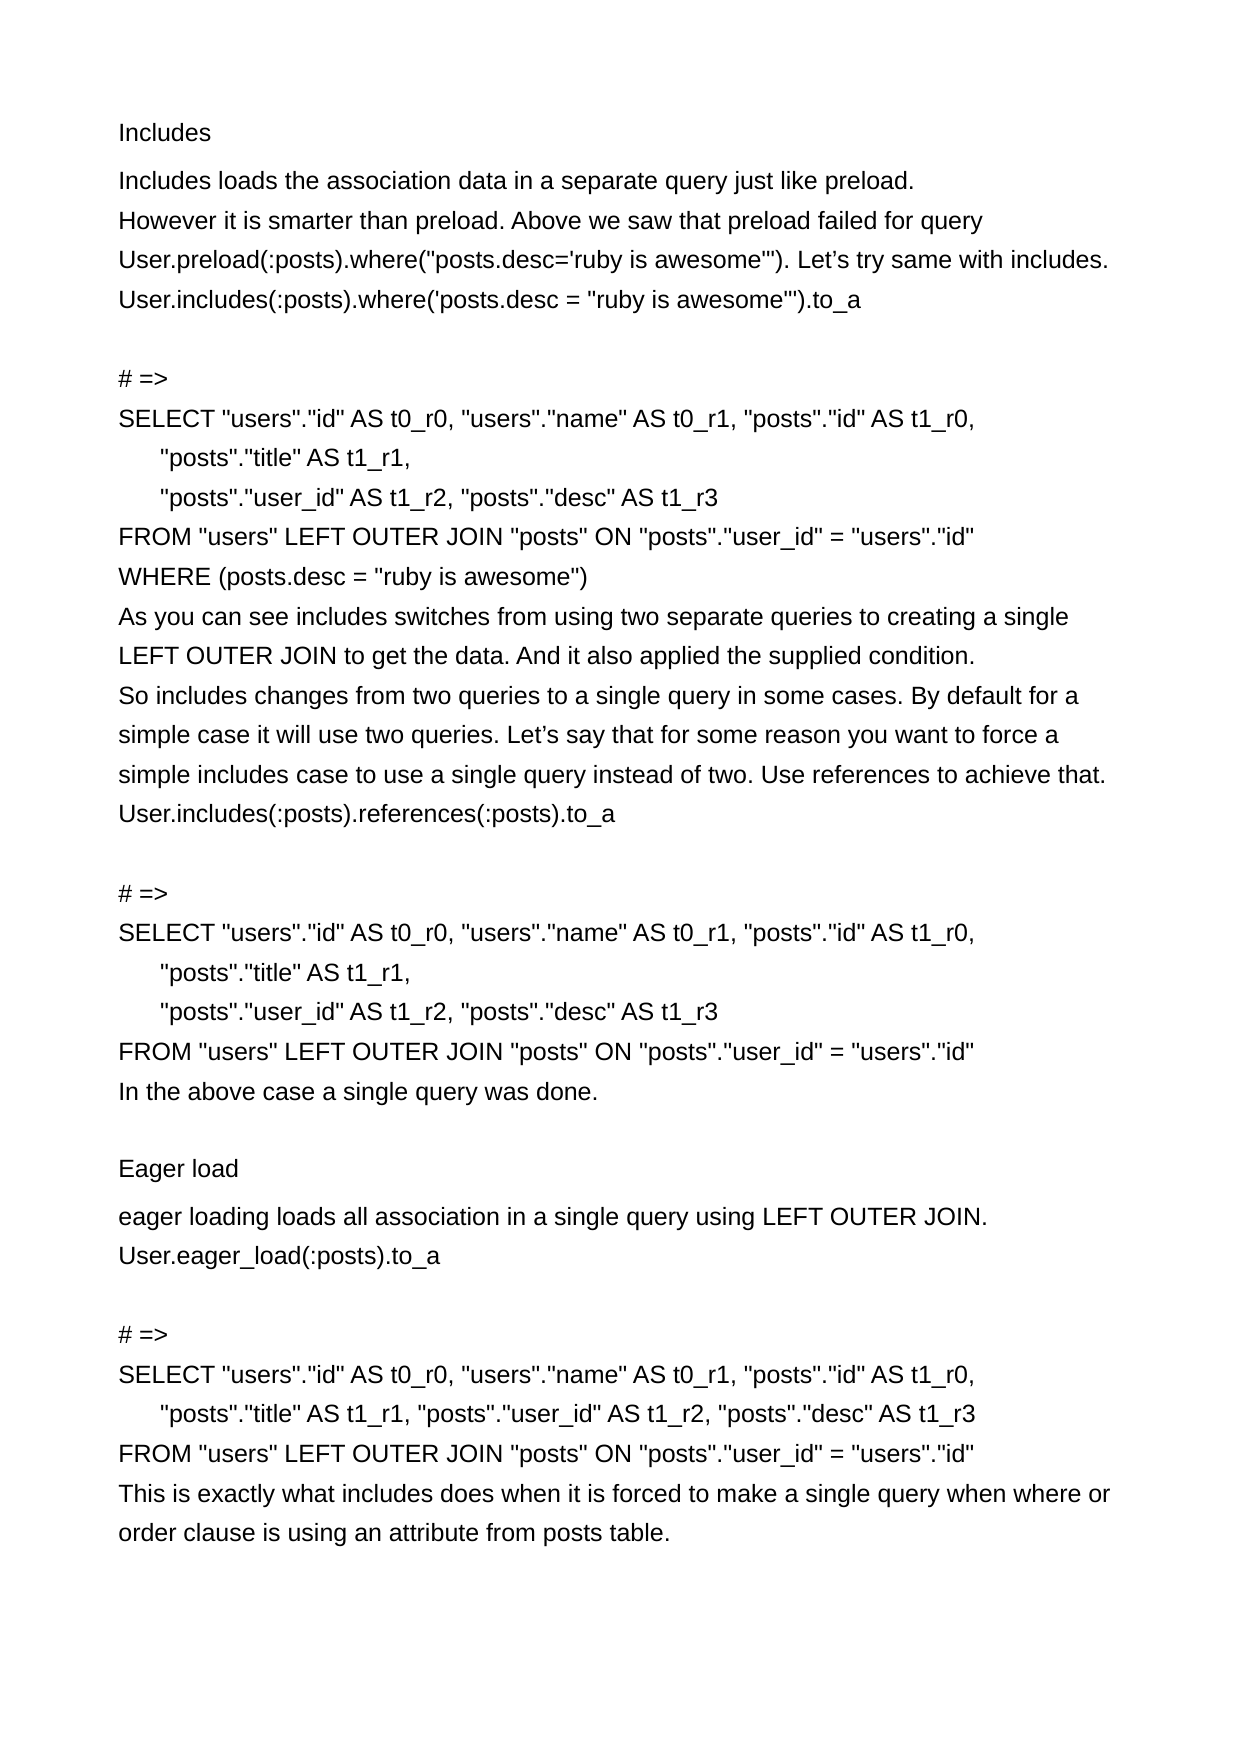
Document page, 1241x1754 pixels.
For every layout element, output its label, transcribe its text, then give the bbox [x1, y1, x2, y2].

text In the above case a single query was done. [118, 1076, 1122, 1105]
text So includes changes from two queries to a single query in some cases. By default for a simple case it will use two queries. Let’s say that for some reason you want to force a simple includes case to use a single query instead of two. Use references to achieve that. [118, 681, 1122, 788]
text User.eager_load(:posts).to_a # => SELECT "users"."id" AS t0_r0, "users"."name" AS t0_r1, "posts"."id" AS t1_r0, "posts"."title" AS t1_r1, "posts"."user_id" AS t1_r2, "posts"."desc" AS t1_r3 FROM "users" LEFT OUTER JOIN "posts" ON "posts"."user_id" = "users"."id" [118, 1241, 1122, 1468]
subtitle Includes [118, 118, 1122, 147]
subtitle Eager load [118, 1153, 1122, 1182]
text User.includes(:posts).references(:posts).to_a # => SELECT "users"."id" AS t0_r0, "users"."name" AS t0_r1, "posts"."id" AS t1_r0, "posts"."title" AS t1_r1, "posts"."user_id" AS t1_r2, "posts"."desc" AS t1_r3 FROM "users" LEFT OUTER JOIN "posts" ON "posts"."user_id" = "users"."id" [118, 799, 1122, 1066]
text eager loading loads all association in a single query using LEFT OUTER JOIN. [118, 1201, 1122, 1230]
text This is exactly what includes does when it is forced to make a single query when where or order clause is using an attribute from posts table. [118, 1478, 1122, 1547]
text As you can see includes switches from using two separate queries to creating a single LEFT OUTER JOIN to get the data. And it also applied the supplied condition. [118, 601, 1122, 670]
text User.includes(:posts).where('posts.desc = "ruby is awesome"').to_a # => SELECT "users"."id" AS t0_r0, "users"."name" AS t0_r1, "posts"."id" AS t1_r0, "posts"."title" AS t1_r1, "posts"."user_id" AS t1_r2, "posts"."desc" AS t1_r3 FROM "users" LEFT OUTER JOIN "posts" ON "posts"."user_id" = "users"."id" WHERE (posts.desc = "ruby is awesome") [118, 285, 1122, 591]
text Includes loads the association data in a separate query just like preload. [118, 166, 1122, 195]
text However it is smarter than preload. Above we saw that preload failed for query User.preload(:posts).where("posts.desc='ruby is awesome'"). Let’s try same with includes. [118, 206, 1122, 274]
